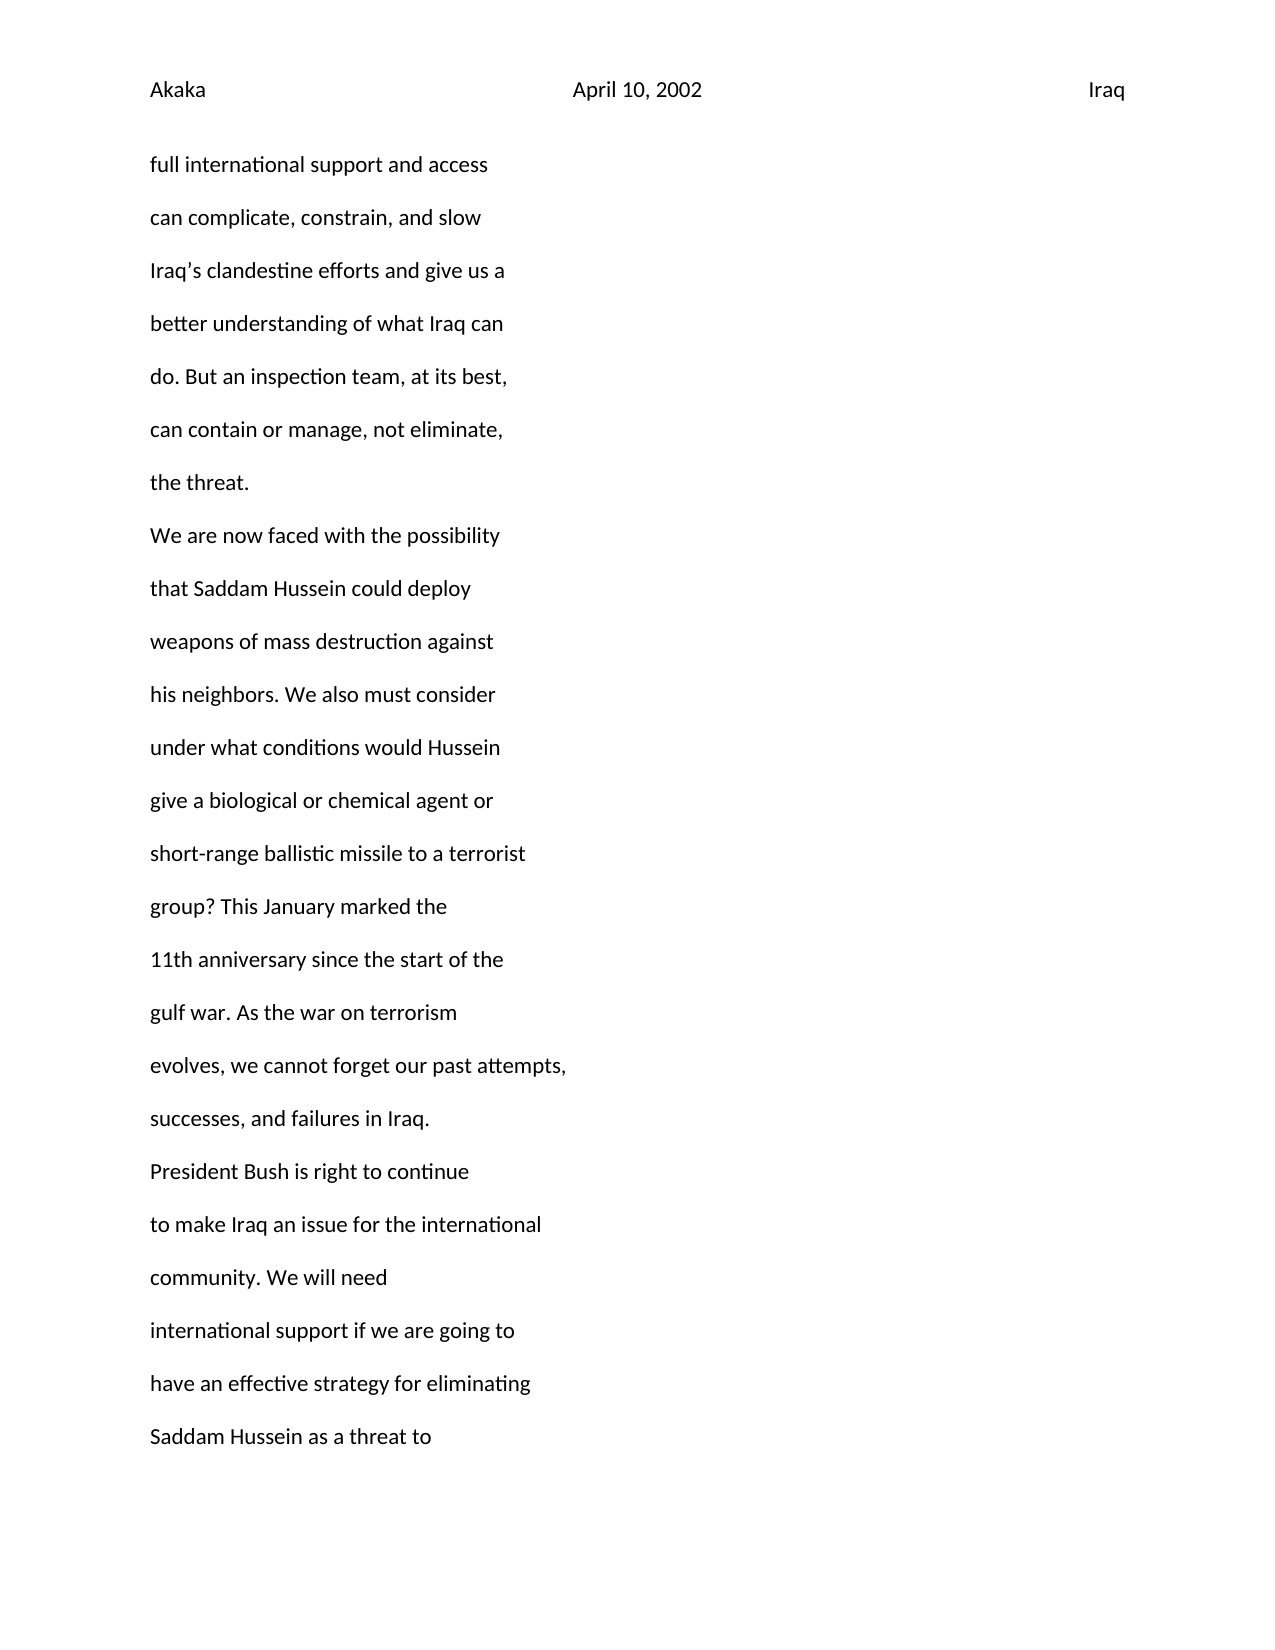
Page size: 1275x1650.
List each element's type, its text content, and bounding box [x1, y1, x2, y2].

text better understanding of what Iraq can [150, 309, 1125, 337]
text can complicate, constrain, and slow [150, 203, 1125, 231]
text President Bush is right to continue [150, 1157, 1125, 1185]
text his neighbors. We also must consider [150, 680, 1125, 708]
text do. But an inspection team, at its best, [150, 362, 1125, 390]
text can contain or manage, not eliminate, [150, 415, 1125, 443]
text 11th anniversary since the start of the [150, 945, 1125, 973]
text Iraq’s clandestine efforts and give us a [150, 256, 1125, 284]
text that Saddam Hussein could deploy [150, 574, 1125, 602]
text the threat. [150, 468, 1125, 496]
text full international support and access [150, 150, 1125, 178]
text to make Iraq an issue for the international [150, 1210, 1125, 1238]
text weapons of mass destruction against [150, 627, 1125, 655]
text community. We will need [150, 1263, 1125, 1291]
text successes, and failures in Iraq. [150, 1104, 1125, 1132]
text Saddam Hussein as a threat to [150, 1422, 1125, 1451]
text group? This January marked the [150, 892, 1125, 920]
text give a biological or chemical agent or [150, 786, 1125, 814]
text have an effective strategy for eliminating [150, 1369, 1125, 1397]
text under what conditions would Hussein [150, 733, 1125, 761]
text international support if we are going to [150, 1316, 1125, 1344]
text short-range ballistic missile to a terrorist [150, 839, 1125, 867]
text evolves, we cannot forget our past attempts, [150, 1051, 1125, 1079]
text We are now faced with the possibility [150, 521, 1125, 549]
text gulf war. As the war on terrorism [150, 998, 1125, 1026]
